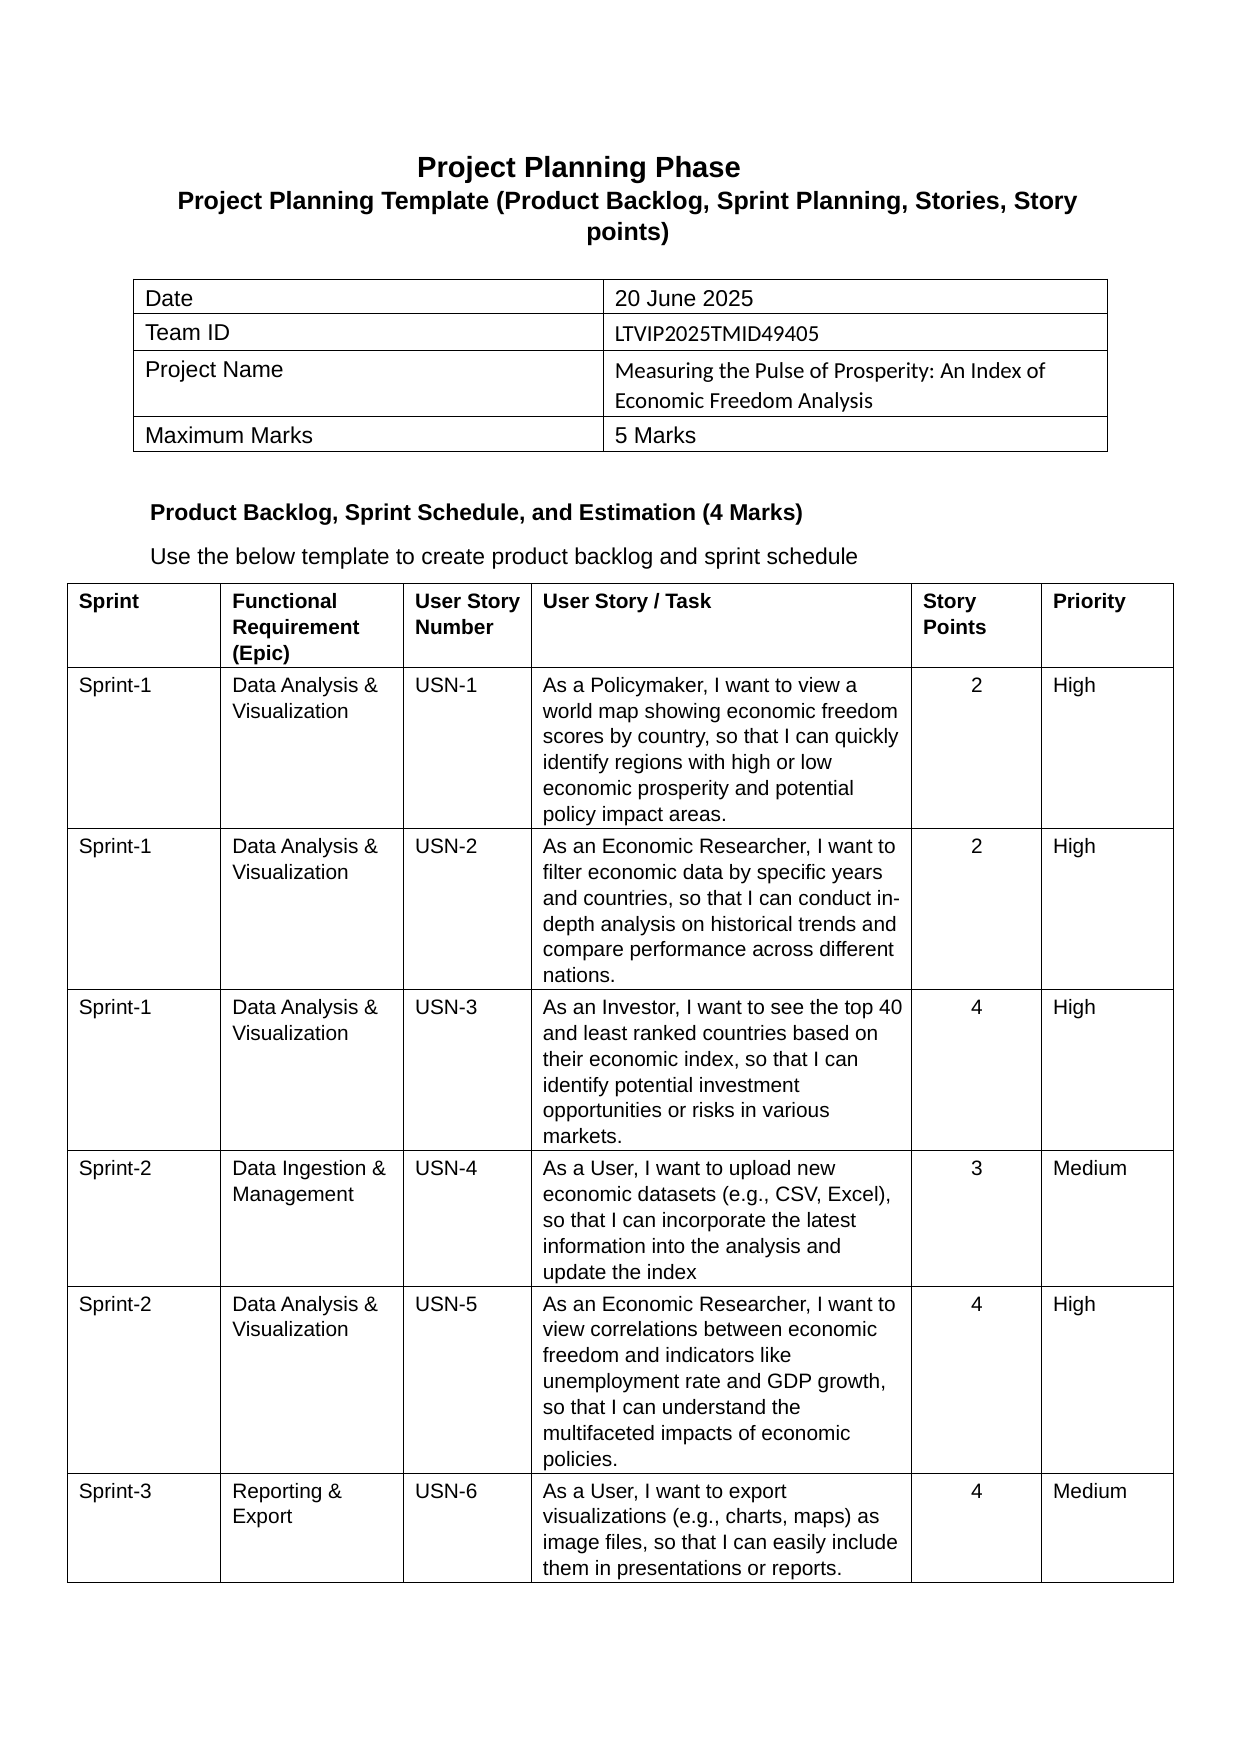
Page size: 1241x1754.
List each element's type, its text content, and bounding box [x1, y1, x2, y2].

table_cell Sprint-2 [68, 1287, 220, 1472]
table_cell Measuring the Pulse of Prosperity: An Index of Economic Freedom Analysis [604, 351, 1107, 416]
table_header Functional Requirement (Epic) [221, 584, 403, 667]
table_cell Data Analysis & Visualization [221, 1287, 403, 1472]
table_cell Medium [1042, 1151, 1173, 1286]
table_cell USN-1 [404, 668, 531, 828]
table_header Date [134, 280, 603, 313]
table_cell Maximum Marks [134, 417, 603, 451]
table_cell 4 [912, 1474, 1041, 1582]
table_cell USN-4 [404, 1151, 531, 1286]
table_cell As a User, I want to export visualizations (e.g., charts, maps) as image files, so that I can easily include them in presentations or reports. [532, 1474, 911, 1582]
table_header 20 June 2025 [604, 280, 1107, 313]
table_cell As a User, I want to upload new economic datasets (e.g., CSV, Excel), so that I can incorporate the latest information into the analysis and update the index [532, 1151, 911, 1286]
table_cell Data Analysis & Visualization [221, 668, 403, 828]
table_cell As an Economic Researcher, I want to view correlations between economic freedom and indicators like unemployment rate and GDP growth, so that I can understand the multifaceted impacts of economic policies. [532, 1287, 911, 1472]
table_cell 4 [912, 990, 1041, 1150]
table_cell 3 [912, 1151, 1041, 1286]
table_cell USN-5 [404, 1287, 531, 1472]
table_cell Team ID [134, 314, 603, 349]
table_cell 4 [912, 1287, 1041, 1472]
table_header Story Points [912, 584, 1041, 667]
table_cell As a Policymaker, I want to view a world map showing economic freedom scores by country, so that I can quickly identify regions with high or low economic prosperity and potential policy impact areas. [532, 668, 911, 828]
text Use the below template to create product backlog and sprint schedule [150, 543, 1105, 570]
table_cell High [1042, 829, 1173, 989]
table_cell Sprint-1 [68, 829, 220, 989]
table_cell Data Analysis & Visualization [221, 990, 403, 1150]
table_header User Story Number [404, 584, 531, 667]
table_cell 5 Marks [604, 417, 1107, 451]
table_cell 2 [912, 668, 1041, 828]
table_cell High [1042, 990, 1173, 1150]
table_cell 2 [912, 829, 1041, 989]
table_cell Medium [1042, 1474, 1173, 1582]
table_cell As an Investor, I want to see the top 40 and least ranked countries based on their economic index, so that I can identify potential investment opportunities or risks in various markets. [532, 990, 911, 1150]
table_cell Data Analysis & Visualization [221, 829, 403, 989]
table_cell As an Economic Researcher, I want to filter economic data by specific years and countries, so that I can conduct in-depth analysis on historical trends and compare performance across different nations. [532, 829, 911, 989]
table_cell USN-2 [404, 829, 531, 989]
table_cell Sprint-1 [68, 990, 220, 1150]
table_cell Reporting & Export [221, 1474, 403, 1582]
table_header Priority [1042, 584, 1173, 667]
table_header User Story / Task [532, 584, 911, 667]
table_cell Data Ingestion & Management [221, 1151, 403, 1286]
table_cell Project Name [134, 351, 603, 416]
text Project Planning Template (Product Backlog, Sprint Planning, Stories, Story points) [150, 186, 1105, 246]
table_cell High [1042, 668, 1173, 828]
table_cell USN-6 [404, 1474, 531, 1582]
table_cell Sprint-3 [68, 1474, 220, 1582]
table_cell Sprint-2 [68, 1151, 220, 1286]
table_header Sprint [68, 584, 220, 667]
table_cell High [1042, 1287, 1173, 1472]
text Product Backlog, Sprint Schedule, and Estimation (4 Marks) [150, 498, 1105, 525]
table_cell LTVIP2025TMID49405 [604, 314, 1107, 349]
text Project Planning Phase [150, 150, 1105, 183]
table_cell USN-3 [404, 990, 531, 1150]
table_cell Sprint-1 [68, 668, 220, 828]
